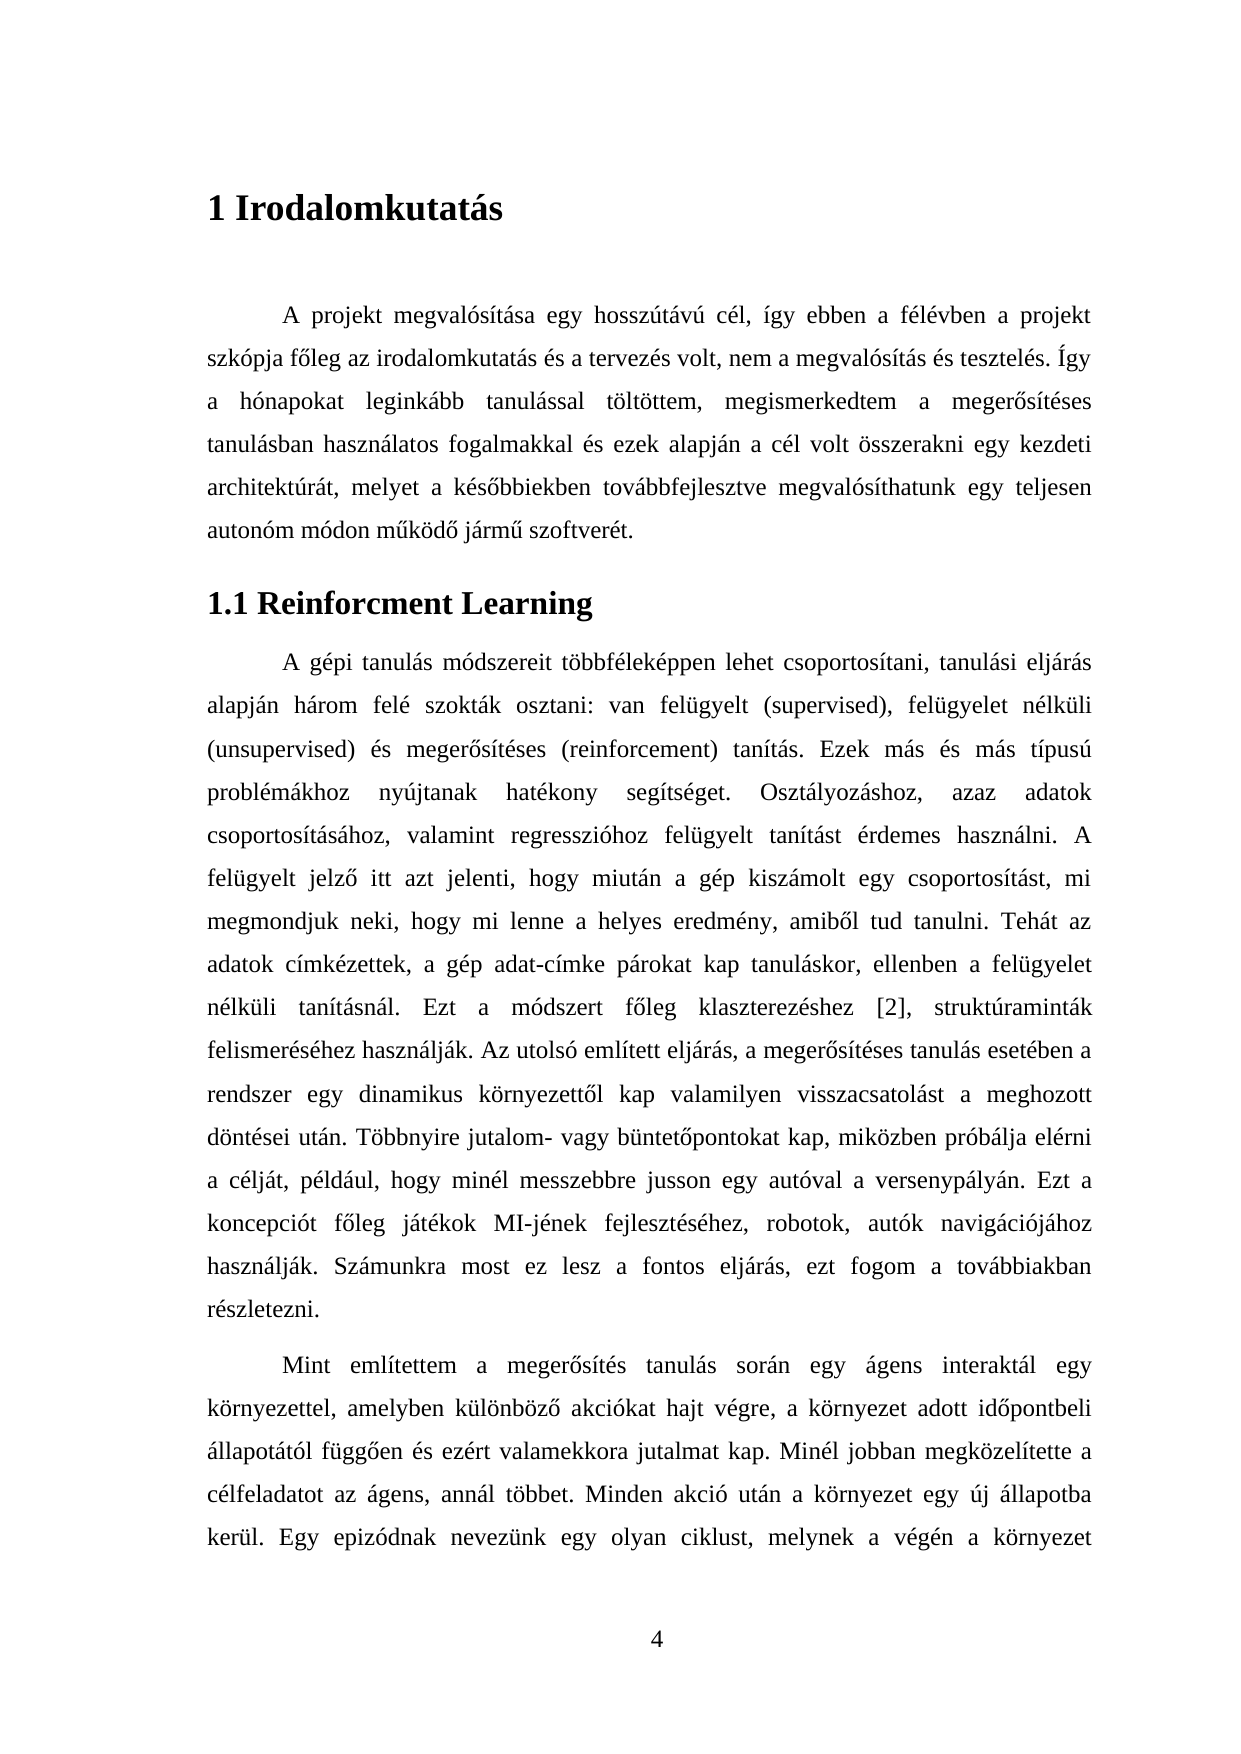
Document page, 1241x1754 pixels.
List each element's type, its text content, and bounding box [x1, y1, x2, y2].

subtitle Irodalomkutatás [207, 185, 1092, 228]
text A projekt megvalósítása egy hosszútávú cél, így ebben a félévben a projekt szkópja főleg az irodalomkutatás és a tervezés volt, nem a megvalósítás és tesztelés. Így a hónapokat leginkább tanulással töltöttem, megismerkedtem a megerősítéses tanulásban használatos fogalmakkal és ezek alapján a cél volt összerakni egy kezdeti architektúrát, melyet a későbbiekben továbbfejlesztve megvalósíthatunk egy teljesen autonóm módon működő jármű szoftverét. [207, 300, 1092, 544]
subtitle Reinforcment Learning [207, 584, 1092, 622]
text A gépi tanulás módszereit többféleképpen lehet csoportosítani, tanulási eljárás alapján három felé szokták osztani: van felügyelt (supervised), felügyelet nélküli (unsupervised) és megerősítéses (reinforcement) tanítás. Ezek más és más típusú problémákhoz nyújtanak hatékony segítséget. Osztályozáshoz, azaz adatok csoportosításához, valamint regresszióhoz felügyelt tanítást érdemes használni. A felügyelt jelző itt azt jelenti, hogy miután a gép kiszámolt egy csoportosítást, mi megmondjuk neki, hogy mi lenne a helyes eredmény, amiből tud tanulni. Tehát az adatok címkézettek, a gép adat-címke párokat kap tanuláskor, ellenben a felügyelet nélküli tanításnál. Ezt a módszert főleg klaszterezéshez, struktúraminták felismeréséhez használják. Az utolsó említett eljárás, a megerősítéses tanulás esetében a rendszer egy dinamikus környezettől kap valamilyen visszacsatolást a meghozott döntései után. Többnyire jutalom- vagy büntetőpontokat kap, miközben próbálja elérni a célját, például, hogy minél messzebbre jusson egy autóval a versenypályán. Ezt a koncepciót főleg játékok MI-jének fejlesztéséhez, robotok, autók navigációjához használják. Számunkra most ez lesz a fontos eljárás, ezt fogom a továbbiakban részletezni. [207, 647, 1092, 1323]
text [207, 1350, 1092, 1551]
